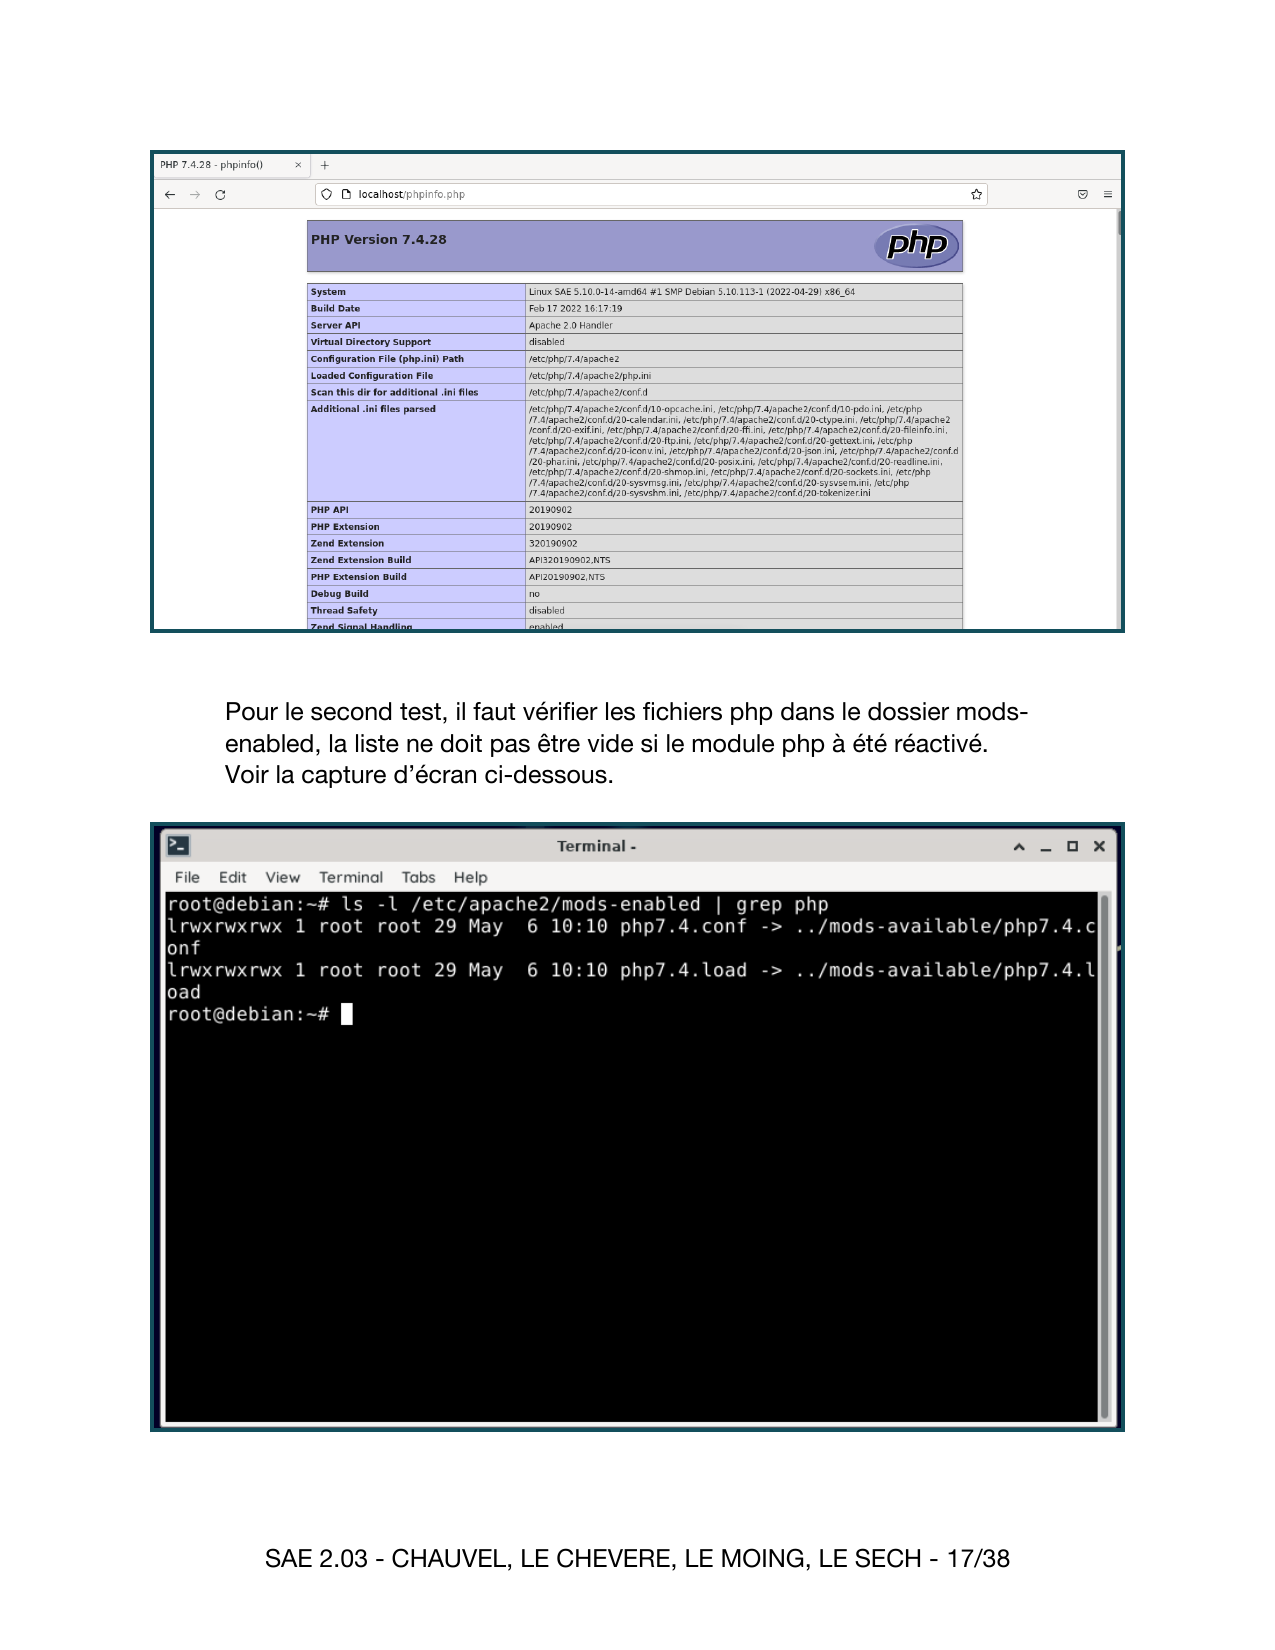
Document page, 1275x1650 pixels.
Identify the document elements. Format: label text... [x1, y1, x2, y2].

text Pour le second test, il faut vérifier les fichiers php dans le dossier mods-enabled, la liste ne doit pas être vide si le module php à été réactivé. [225, 696, 1125, 759]
picture [154, 826, 1121, 1428]
text Voir la capture d’écran ci-dessous. [225, 759, 1125, 791]
picture [154, 154, 1121, 629]
